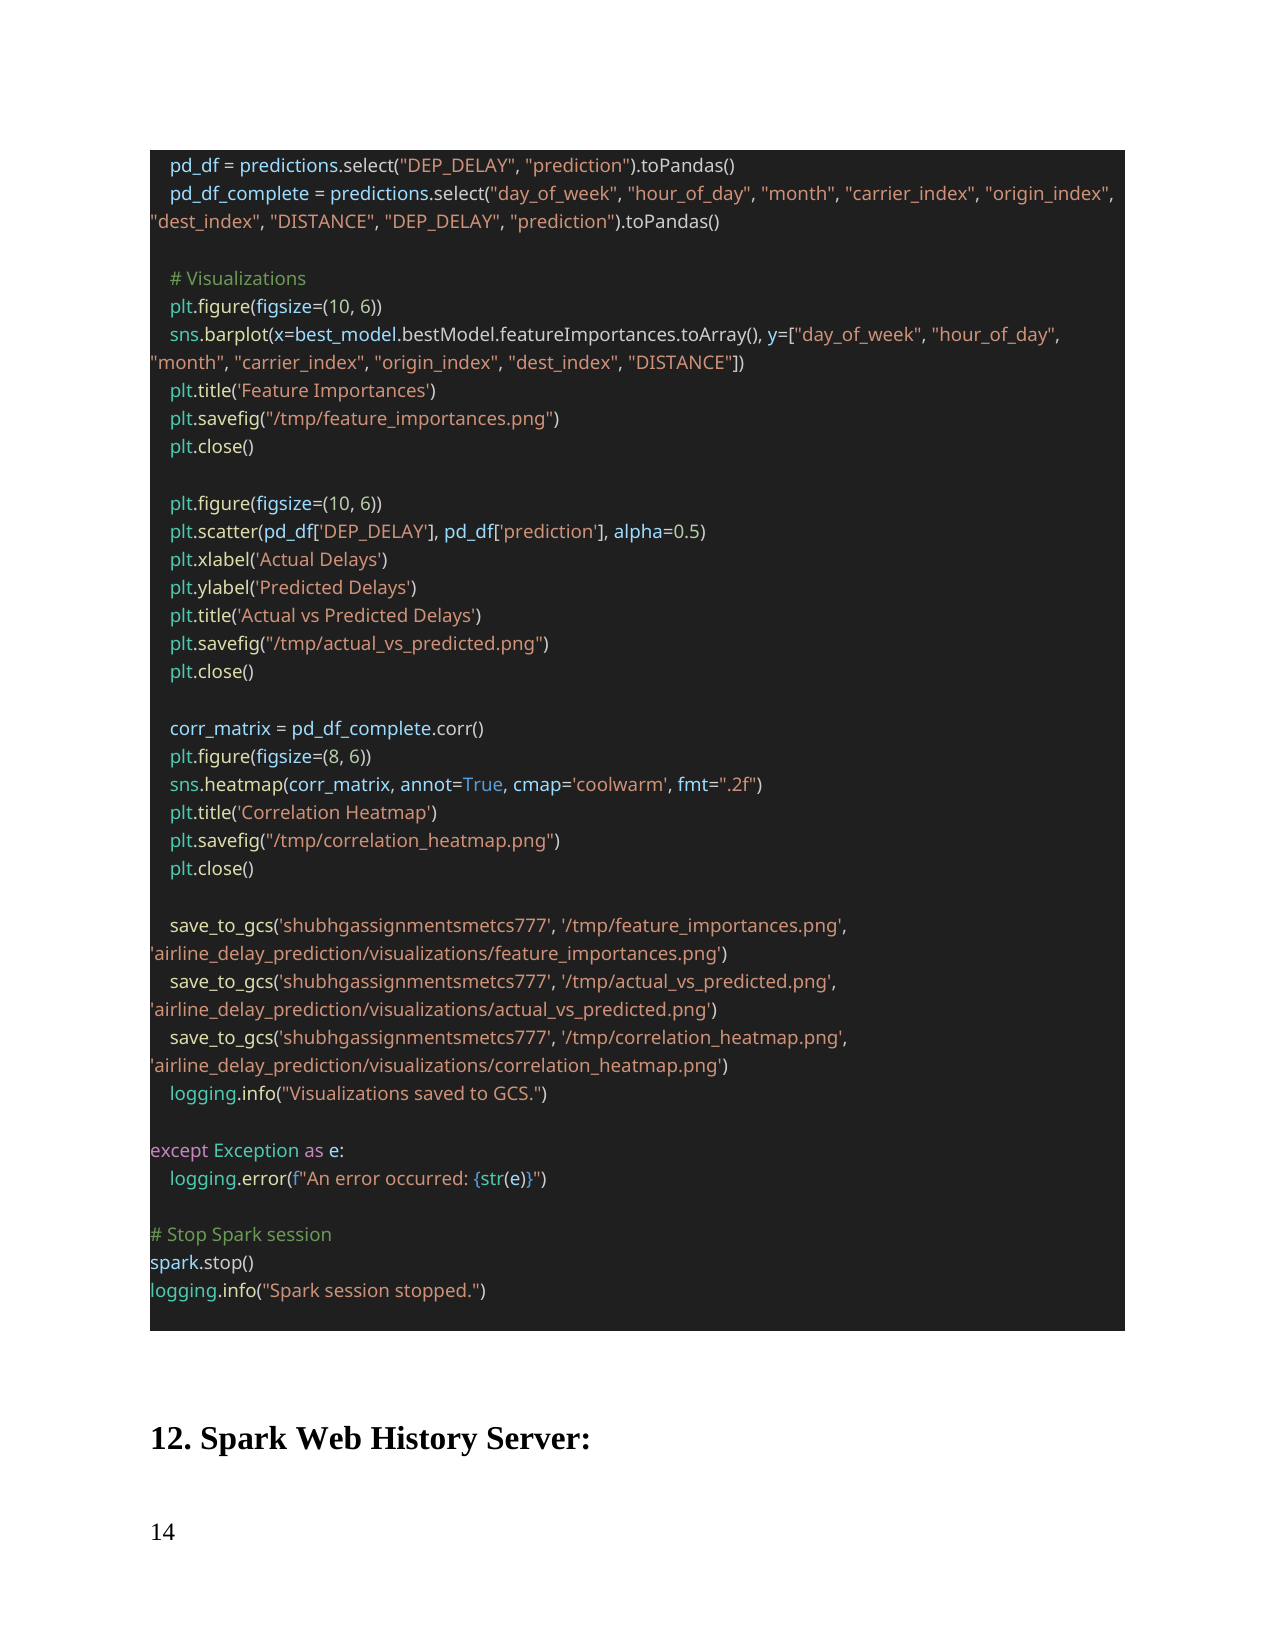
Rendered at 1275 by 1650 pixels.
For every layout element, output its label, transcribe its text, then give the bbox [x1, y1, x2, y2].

text 12. Spark Web History Server: [150, 1418, 1125, 1457]
text plt.figure(figsize=(10, 6)) [150, 487, 1125, 516]
text plt.close() [150, 431, 1125, 459]
text save_to_gcs('shubhgassignmentsmetcs777', '/tmp/feature_importances.png', 'airline_delay_prediction/visualizations/feature_importances.png') [150, 909, 1125, 966]
text plt.figure(figsize=(8, 6)) [150, 741, 1125, 769]
text plt.title('Correlation Heatmap') [150, 797, 1125, 825]
text save_to_gcs('shubhgassignmentsmetcs777', '/tmp/actual_vs_predicted.png', 'airline_delay_prediction/visualizations/actual_vs_predicted.png') [150, 966, 1125, 1022]
text corr_matrix = pd_df_complete.corr() [150, 712, 1125, 741]
text plt.savefig("/tmp/correlation_heatmap.png") [150, 825, 1125, 853]
text plt.close() [150, 853, 1125, 881]
text plt.title('Feature Importances') [150, 375, 1125, 403]
text logging.info("Visualizations saved to GCS.") [150, 1078, 1125, 1106]
text plt.title('Actual vs Predicted Delays') [150, 600, 1125, 628]
text logging.info("Spark session stopped.") [150, 1275, 1125, 1303]
text plt.savefig("/tmp/actual_vs_predicted.png") [150, 628, 1125, 656]
text plt.savefig("/tmp/feature_importances.png") [150, 403, 1125, 431]
text spark.stop() [150, 1247, 1125, 1275]
text # Visualizations [150, 262, 1125, 291]
text pd_df = predictions.select("DEP_DELAY", "prediction").toPandas() [150, 150, 1125, 178]
text sns.heatmap(corr_matrix, annot=True, cmap='coolwarm', fmt=".2f") [150, 769, 1125, 797]
text # Stop Spark session [150, 1219, 1125, 1247]
text except Exception as e: [150, 1134, 1125, 1162]
text plt.xlabel('Actual Delays') [150, 544, 1125, 572]
text plt.close() [150, 656, 1125, 684]
text save_to_gcs('shubhgassignmentsmetcs777', '/tmp/correlation_heatmap.png', 'airline_delay_prediction/visualizations/correlation_heatmap.png') [150, 1022, 1125, 1078]
text pd_df_complete = predictions.select("day_of_week", "hour_of_day", "month", "carrier_index", "origin_index", "dest_index", "DISTANCE", "DEP_DELAY", "prediction").toPandas() [150, 178, 1125, 234]
text plt.scatter(pd_df['DEP_DELAY'], pd_df['prediction'], alpha=0.5) [150, 516, 1125, 544]
text plt.ylabel('Predicted Delays') [150, 572, 1125, 600]
text logging.error(f"An error occurred: {str(e)}") [150, 1162, 1125, 1191]
text plt.figure(figsize=(10, 6)) [150, 291, 1125, 319]
text sns.barplot(x=best_model.bestModel.featureImportances.toArray(), y=["day_of_week", "hour_of_day", "month", "carrier_index", "origin_index", "dest_index", "DISTANCE"]) [150, 319, 1125, 375]
